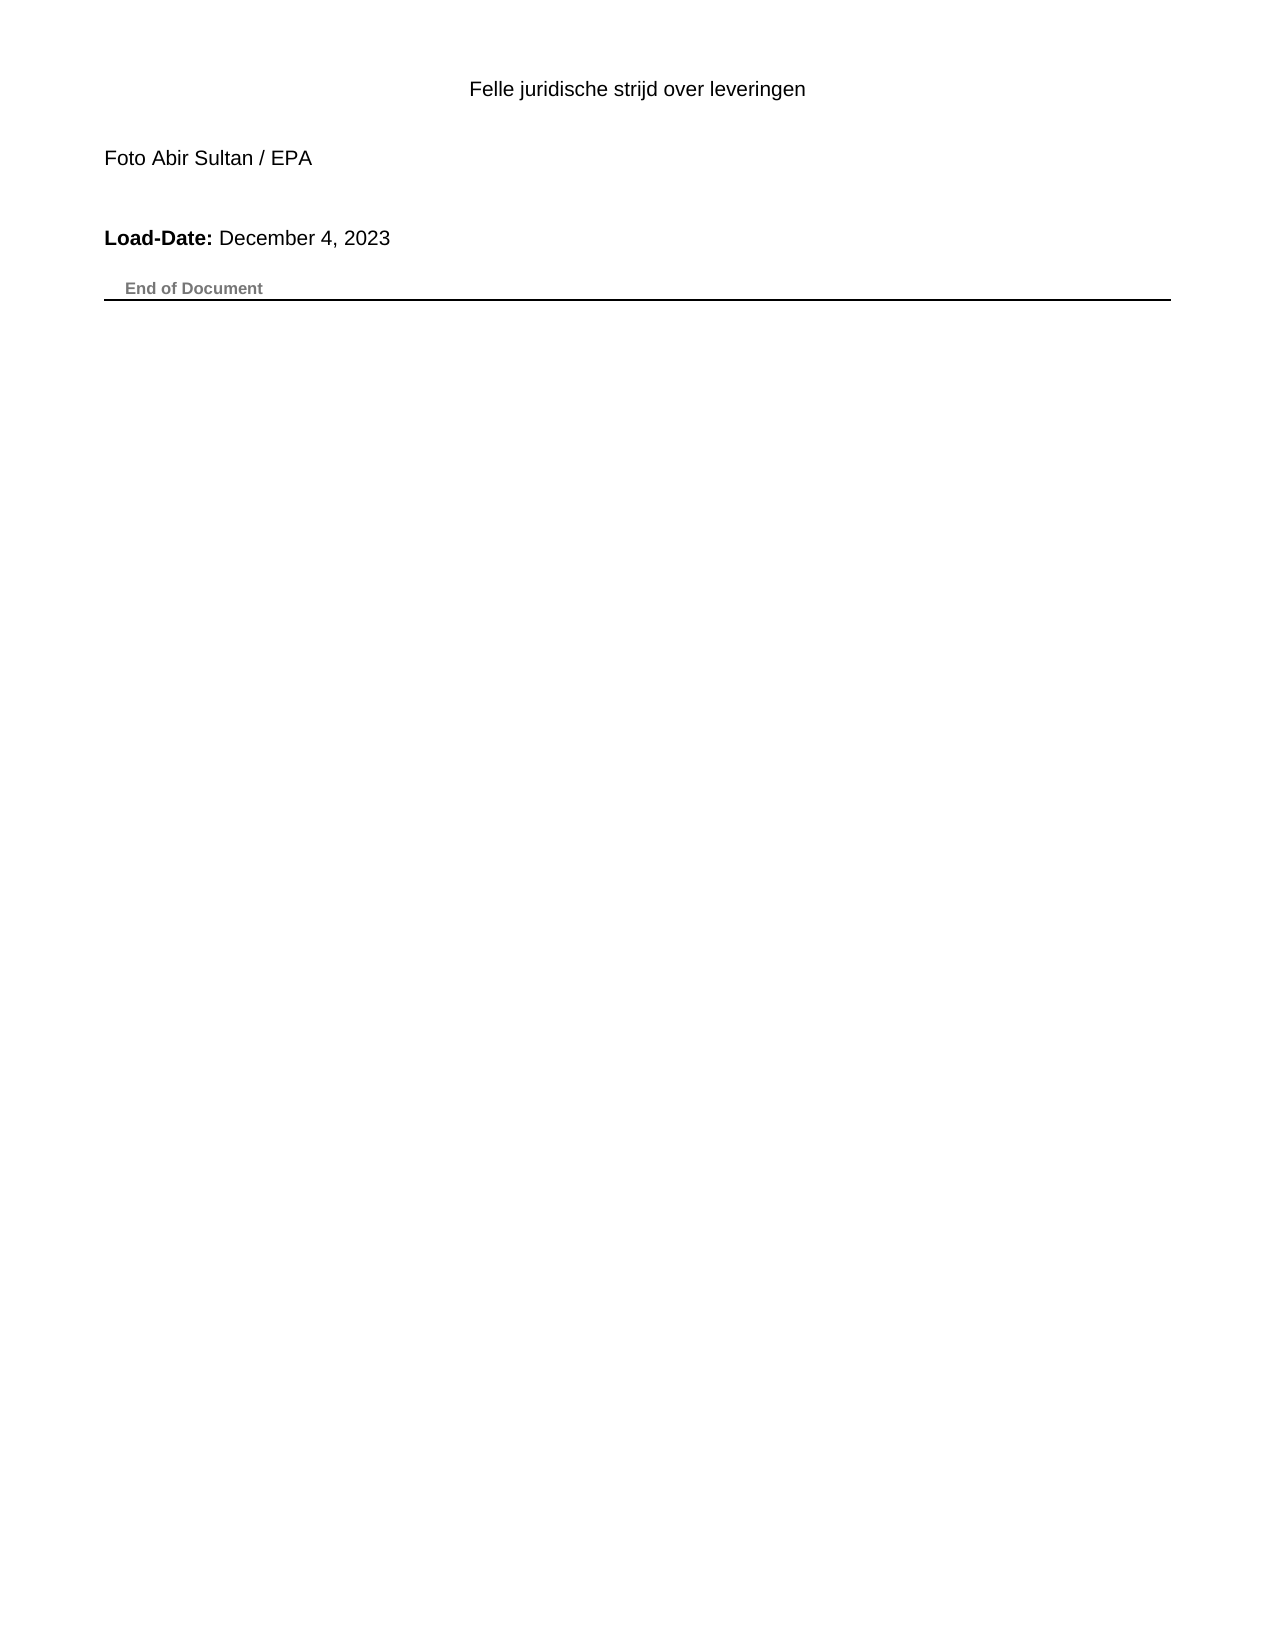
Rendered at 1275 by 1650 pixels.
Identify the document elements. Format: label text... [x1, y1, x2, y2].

text Foto Abir Sultan / EPA [104, 142, 1171, 169]
text End of Document [125, 279, 1171, 298]
text Load-Date: December 4, 2023 [104, 194, 1171, 250]
